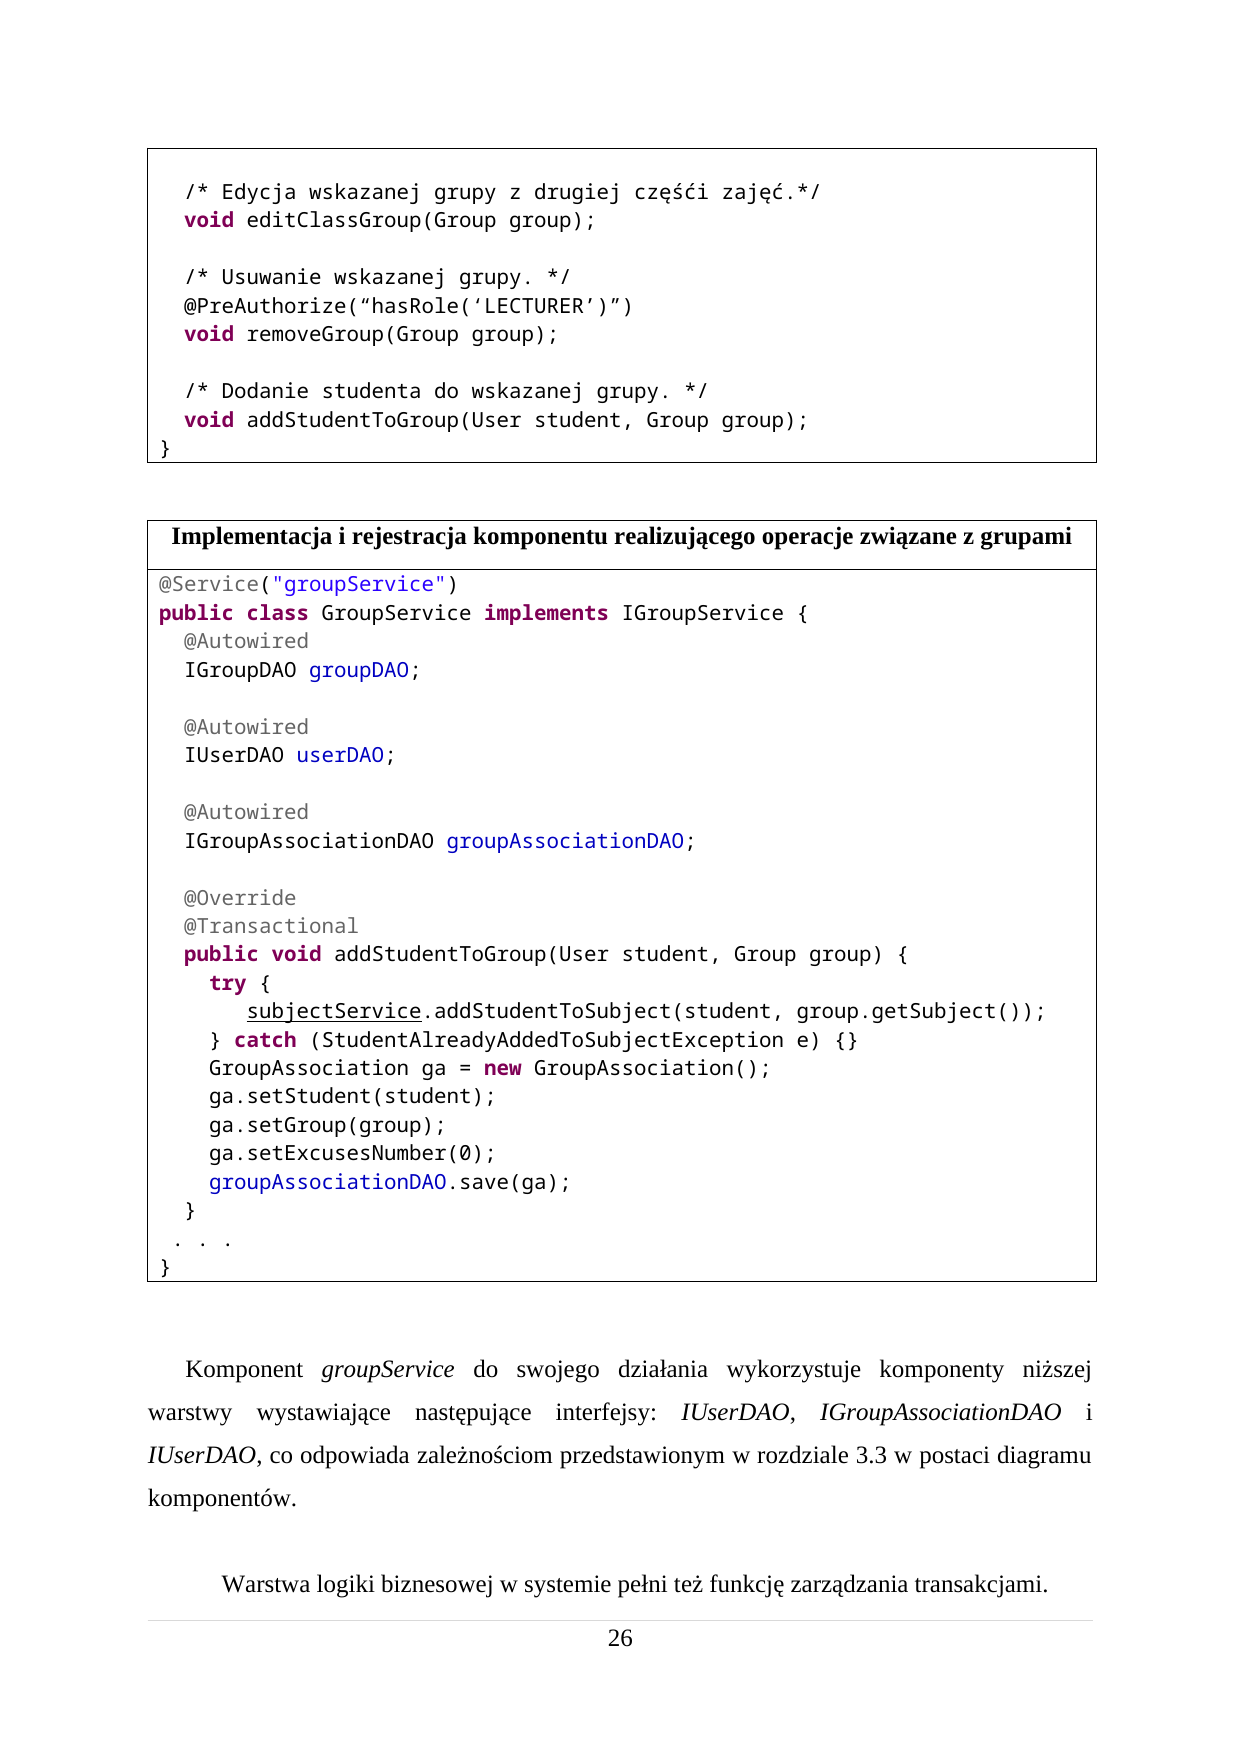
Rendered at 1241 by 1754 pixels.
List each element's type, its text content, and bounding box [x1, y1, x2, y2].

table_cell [148, 149, 1096, 462]
table_cell @Service("groupService") public class GroupService implements IGroupService { @Autowired IGroupDAO groupDAO; @Autowired IUserDAO userDAO; @Autowired IGroupAssociationDAO groupAssociationDAO; @Override @Transactional public void addStudentToGroup(User student, Group group) { try { subjectService.addStudentToSubject(student, group.getSubject()); } catch (StudentAlreadyAddedToSubjectException e) {} GroupAssociation ga = new GroupAssociation(); ga.setStudent(student); ga.setGroup(group); ga.setExcusesNumber(0); groupAssociationDAO.save(ga); } . . . } [148, 570, 1096, 1281]
text Warstwa logiki biznesowej w systemie pełni też funkcję zarządzania transakcjami. [148, 1569, 1093, 1598]
table_header Implementacja i rejestracja komponentu realizującego operacje związane z grupami [148, 521, 1096, 568]
text Komponent groupService do swojego działania wykorzystuje komponenty niższej warstwy wystawiające następujące interfejsy: IUserDAO, IGroupAssociationDAO i IUserDAO, co odpowiada zależnościom przedstawionym w rozdziale 3.3 w postaci diagramu komponentów. [148, 1354, 1093, 1512]
